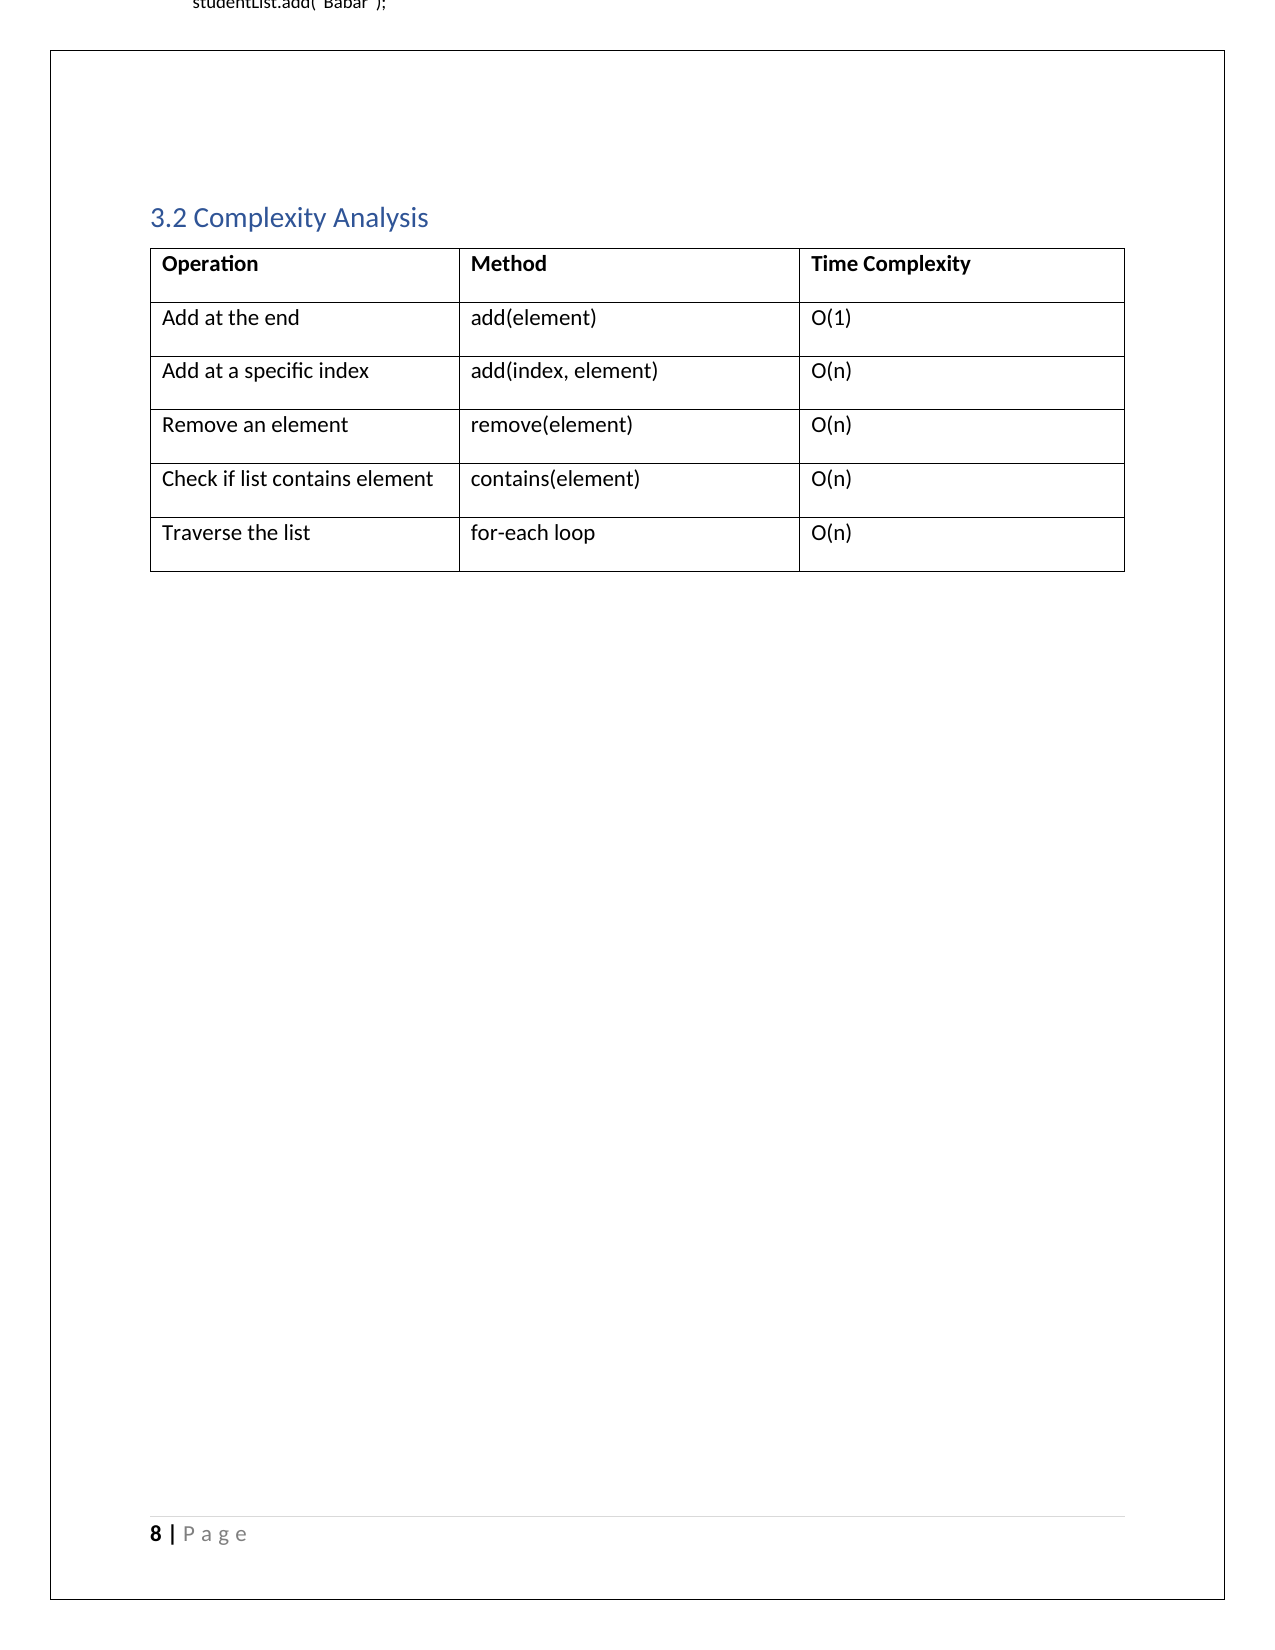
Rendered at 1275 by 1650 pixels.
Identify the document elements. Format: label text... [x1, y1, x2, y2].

table_header Time Complexity [800, 249, 1124, 302]
table_cell contains(element) [460, 464, 799, 517]
table_cell O(n) [800, 410, 1124, 463]
table_cell Check if list contains element [151, 464, 459, 517]
table_cell O(1) [800, 303, 1124, 356]
table_cell add(index, element) [460, 357, 799, 409]
table_cell Remove an element [151, 410, 459, 463]
table_cell O(n) [800, 357, 1124, 409]
table_cell add(element) [460, 303, 799, 356]
table_cell Traverse the list [151, 518, 459, 571]
table_cell for-each loop [460, 518, 799, 571]
subtitle 3.2 Complexity Analysis [150, 199, 1125, 234]
table_cell O(n) [800, 518, 1124, 571]
table_cell O(n) [800, 464, 1124, 517]
table_cell remove(element) [460, 410, 799, 463]
table_header Method [460, 249, 799, 302]
table_cell Add at the end [151, 303, 459, 356]
table_cell Add at a specific index [151, 357, 459, 409]
table_header Operation [151, 249, 459, 302]
